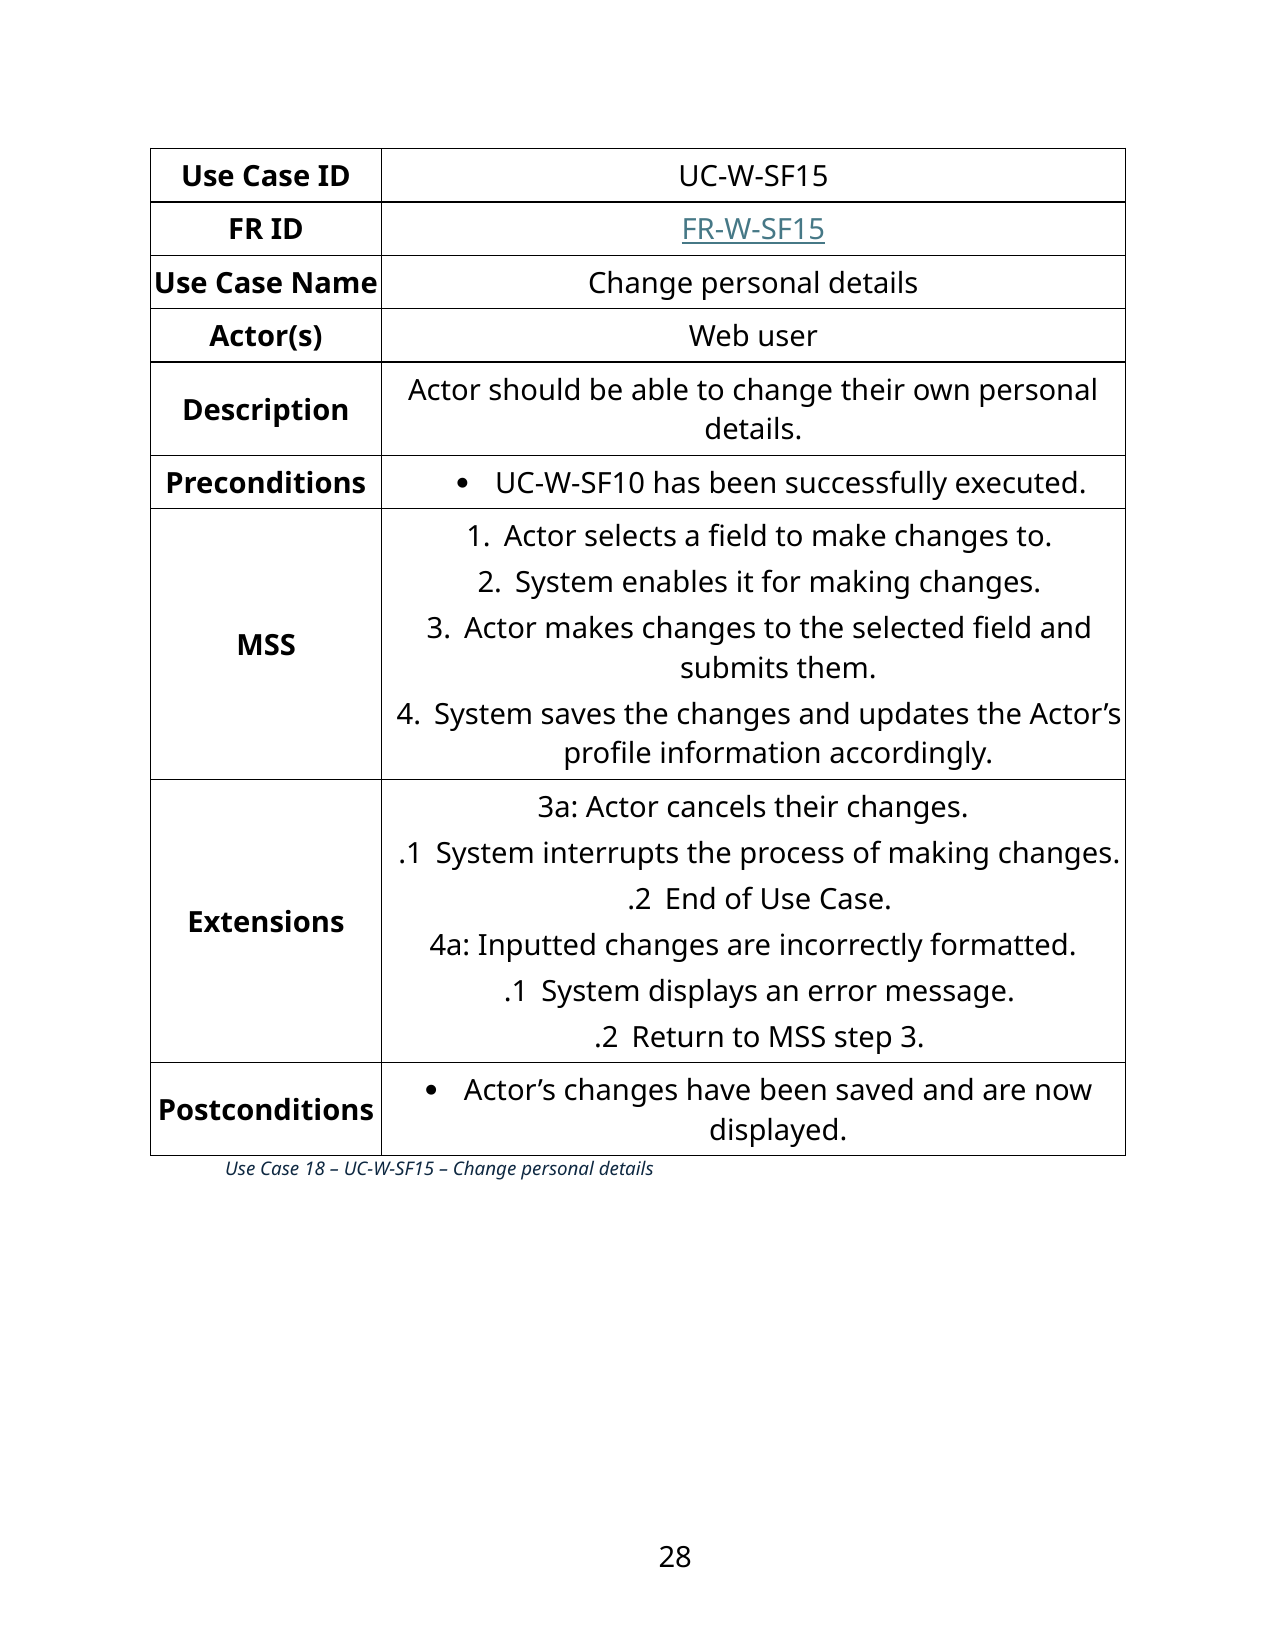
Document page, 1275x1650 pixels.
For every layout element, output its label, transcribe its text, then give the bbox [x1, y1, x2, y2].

table_cell Preconditions [151, 456, 381, 508]
table_cell FR ID [151, 203, 381, 254]
table_cell Extensions [151, 780, 381, 1062]
table_cell Postconditions [151, 1063, 381, 1155]
table_header Use Case ID [151, 149, 381, 201]
table_cell 3a: Actor cancels their changes. System interrupts the process of making changes. End of Use Case. 4a: Inputted changes are incorrectly formatted. System displays an error message. Return to MSS step 3. [382, 780, 1125, 1062]
table_cell Use Case Name [151, 256, 381, 308]
table_cell Actor(s) [151, 309, 381, 361]
table_cell Description [151, 363, 381, 454]
table_cell UC-W-SF10 has been successfully executed. [382, 456, 1125, 508]
table_cell MSS [151, 509, 381, 779]
text Use Case 18 – UC-W-SF15 – Change personal details [150, 1156, 1125, 1181]
table_cell FR-W-SF15 [382, 203, 1125, 254]
table_cell Web user [382, 309, 1125, 361]
table_cell Actor should be able to change their own personal details. [382, 363, 1125, 454]
table_header UC-W-SF15 [382, 149, 1125, 201]
table_cell Change personal details [382, 256, 1125, 308]
table_cell Actor selects a field to make changes to. System enables it for making changes. Actor makes changes to the selected field and submits them. System saves the changes and updates the Actor’s profile information accordingly. [382, 509, 1125, 779]
table_cell Actor’s changes have been saved and are now displayed. [382, 1063, 1125, 1155]
